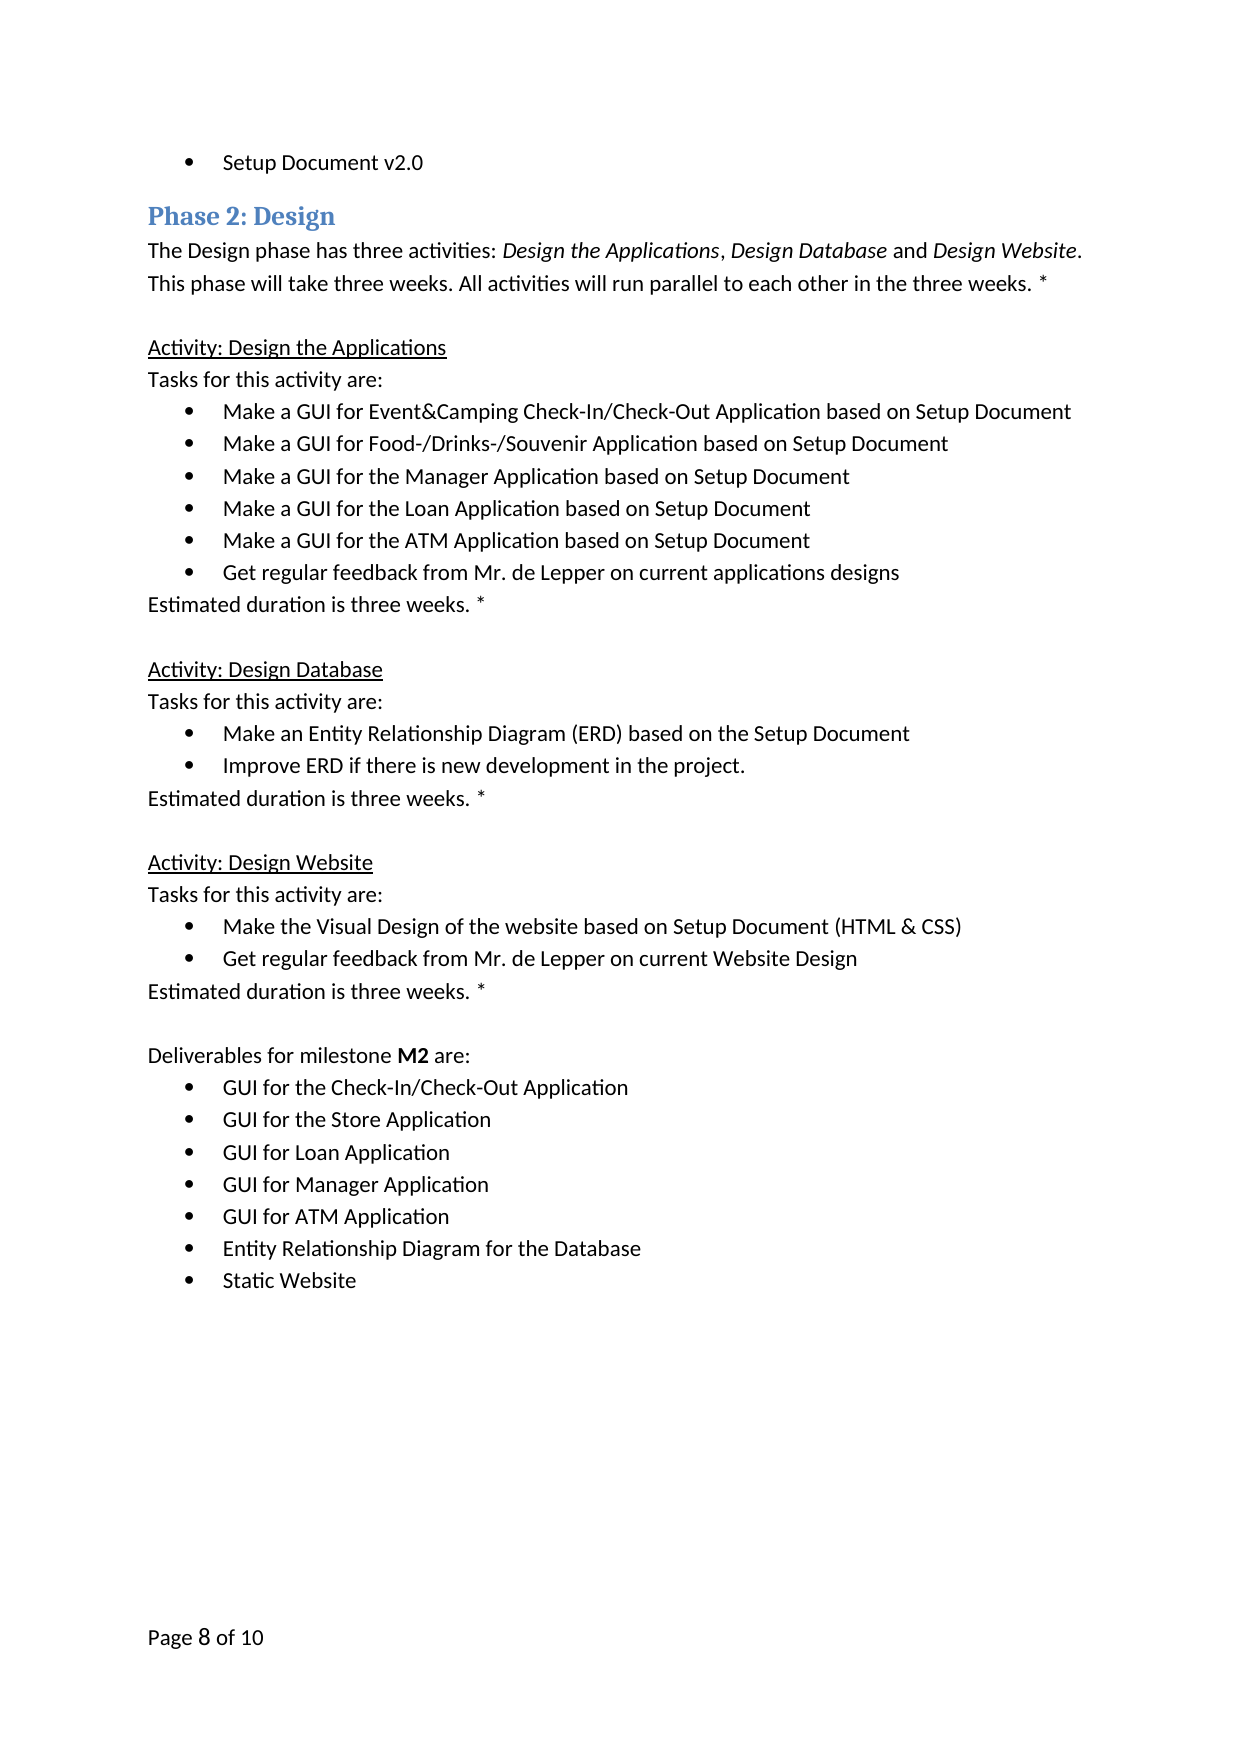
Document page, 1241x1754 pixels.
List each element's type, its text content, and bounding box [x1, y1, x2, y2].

text The Design phase has three activities: Design the Applications, Design Database and Design Website. [148, 236, 1092, 264]
text Tasks for this activity are: [148, 365, 1092, 393]
text This phase will take three weeks. All activities will run parallel to each other in the three weeks. * [148, 269, 1092, 297]
list GUI for ATM Application [185, 1202, 1092, 1230]
list Improve ERD if there is new development in the project. [185, 751, 1092, 779]
text Estimated duration is three weeks. * [148, 977, 1092, 1005]
text Activity: Design the Applications [148, 333, 1092, 361]
text Tasks for this activity are: [148, 687, 1092, 715]
subtitle Phase 2: Design [148, 201, 1092, 232]
text Tasks for this activity are: [148, 880, 1092, 908]
text Deliverables for milestone M2 are: [148, 1041, 1092, 1069]
list GUI for Manager Application [185, 1170, 1092, 1198]
text Activity: Design Website [148, 848, 1092, 876]
list GUI for Loan Application [185, 1138, 1092, 1166]
list Get regular feedback from Mr. de Lepper on current applications designs [185, 558, 1092, 586]
list Get regular feedback from Mr. de Lepper on current Website Design [185, 944, 1092, 973]
list Setup Document v2.0 [185, 148, 1092, 176]
list Make the Visual Design of the website based on Setup Document (HTML & CSS) [185, 912, 1092, 940]
list Make a GUI for Event&Camping Check-In/Check-Out Application based on Setup Document [185, 397, 1092, 425]
list Entity Relationship Diagram for the Database [185, 1234, 1092, 1262]
list Make a GUI for Food-/Drinks-/Souvenir Application based on Setup Document [185, 429, 1092, 458]
list Make an Entity Relationship Diagram (ERD) based on the Setup Document [185, 719, 1092, 747]
list Make a GUI for the ATM Application based on Setup Document [185, 526, 1092, 554]
text Estimated duration is three weeks. * [148, 784, 1092, 812]
list Make a GUI for the Loan Application based on Setup Document [185, 494, 1092, 522]
list GUI for the Store Application [185, 1106, 1092, 1133]
list Static Website [185, 1266, 1092, 1294]
text Activity: Design Database [148, 655, 1092, 683]
list GUI for the Check-In/Check-Out Application [185, 1073, 1092, 1101]
list Make a GUI for the Manager Application based on Setup Document [185, 462, 1092, 490]
text Estimated duration is three weeks. * [148, 591, 1092, 618]
